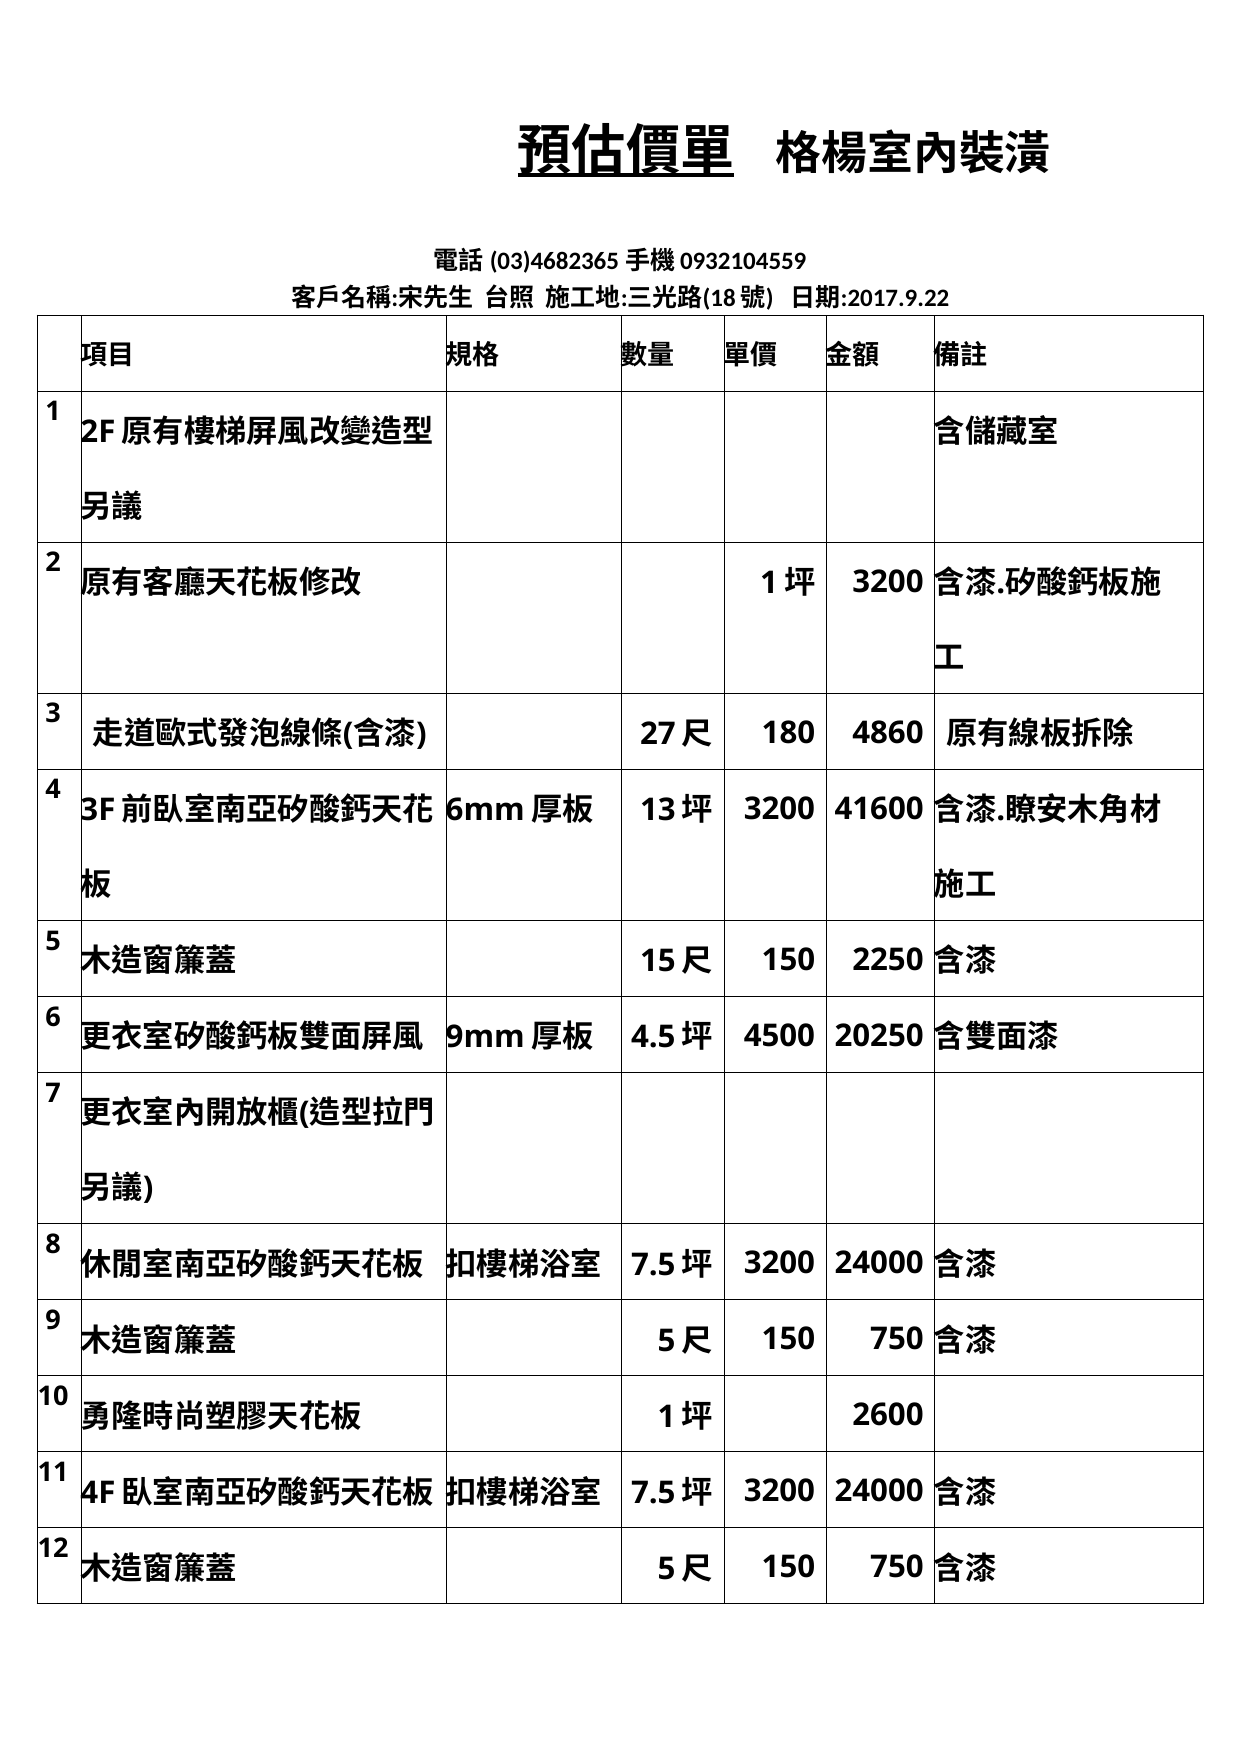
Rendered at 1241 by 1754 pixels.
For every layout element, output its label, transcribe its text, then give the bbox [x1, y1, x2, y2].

table_cell 2F原有樓梯屏風改變造型另議 [82, 392, 446, 542]
table_cell 木造窗簾蓋 [82, 1300, 446, 1375]
table_cell 9 [38, 1300, 81, 1375]
table_cell 含漆.瞭安木角材 施工 [935, 770, 1203, 920]
table_cell [447, 1073, 621, 1223]
table_cell 8 [38, 1224, 81, 1299]
table_cell [447, 694, 621, 769]
table_cell 7.5坪 [622, 1452, 724, 1527]
table_cell 更衣室內開放櫃(造型拉門另議) [82, 1073, 446, 1223]
table_cell 3F前臥室南亞矽酸鈣天花板 [82, 770, 446, 920]
table_cell 含漆 [935, 1452, 1203, 1527]
table_cell [827, 392, 934, 542]
table_cell 4860 [827, 694, 934, 769]
table_header 規格 [447, 316, 621, 391]
table_cell 41600 [827, 770, 934, 920]
table_cell [447, 1300, 621, 1375]
table_cell 含漆 [935, 1300, 1203, 1375]
table_header 金額 [827, 316, 934, 391]
table_cell 7 [38, 1073, 81, 1223]
table_cell [447, 921, 621, 996]
table_cell 含漆 [935, 921, 1203, 996]
table_cell 含漆.矽酸鈣板施工 [935, 543, 1203, 693]
table_cell 3200 [725, 1224, 826, 1299]
table_cell 更衣室矽酸鈣板雙面屏風 [82, 997, 446, 1072]
table_cell 3 [38, 694, 81, 769]
table_cell 木造窗簾蓋 [82, 921, 446, 996]
table_cell 24000 [827, 1224, 934, 1299]
text 電話 (03)4682365 手機0932104559 [75, 239, 1165, 277]
table_cell 750 [827, 1528, 934, 1603]
text 預估價單 格楊室內裝潢 [75, 89, 1165, 202]
table_cell 2 [38, 543, 81, 693]
table_cell 原有線板拆除 [935, 694, 1203, 769]
table_cell 5尺 [622, 1300, 724, 1375]
table_cell 扣樓梯浴室 [447, 1224, 621, 1299]
table_cell 4500 [725, 997, 826, 1072]
table_header 單價 [725, 316, 826, 391]
table_cell 27尺 [622, 694, 724, 769]
table_cell [447, 1528, 621, 1603]
table_cell 150 [725, 921, 826, 996]
table_cell 1坪 [622, 1376, 724, 1451]
table_cell 750 [827, 1300, 934, 1375]
table_cell 12 [38, 1528, 81, 1603]
table_cell 9mm厚板 [447, 997, 621, 1072]
table_cell 3200 [725, 1452, 826, 1527]
table_header 項目 [82, 316, 446, 391]
table_cell [622, 392, 724, 542]
table_cell 原有客廳天花板修改 [82, 543, 446, 693]
table_cell 1坪 [725, 543, 826, 693]
table_cell [725, 1376, 826, 1451]
table_cell 含漆 [935, 1224, 1203, 1299]
table_header [38, 316, 81, 391]
table_cell 6mm厚板 [447, 770, 621, 920]
table_cell [935, 1376, 1203, 1451]
table_cell 3200 [827, 543, 934, 693]
table_cell 4F臥室南亞矽酸鈣天花板 [82, 1452, 446, 1527]
table_cell 13坪 [622, 770, 724, 920]
table_cell 1 [38, 392, 81, 542]
table_cell 含漆 [935, 1528, 1203, 1603]
table_cell 11 [38, 1452, 81, 1527]
table_cell 6 [38, 997, 81, 1072]
table_header 數量 [622, 316, 724, 391]
table_cell 2600 [827, 1376, 934, 1451]
table_cell 5尺 [622, 1528, 724, 1603]
table_cell 4 [38, 770, 81, 920]
table_cell 5 [38, 921, 81, 996]
table_cell 150 [725, 1300, 826, 1375]
table_cell [827, 1073, 934, 1223]
table_cell 木造窗簾蓋 [82, 1528, 446, 1603]
table_cell 含雙面漆 [935, 997, 1203, 1072]
table_cell 含儲藏室 [935, 392, 1203, 542]
table_cell [622, 543, 724, 693]
table_cell 走道歐式發泡線條(含漆) [82, 694, 446, 769]
table_cell [725, 1073, 826, 1223]
table_cell 勇隆時尚塑膠天花板 [82, 1376, 446, 1451]
table_cell 20250 [827, 997, 934, 1072]
table_cell [447, 1376, 621, 1451]
table_cell 扣樓梯浴室 [447, 1452, 621, 1527]
table_cell 4.5坪 [622, 997, 724, 1072]
table_cell 2250 [827, 921, 934, 996]
table_cell [622, 1073, 724, 1223]
table_cell [725, 392, 826, 542]
table_cell 180 [725, 694, 826, 769]
table_cell [447, 392, 621, 542]
table_cell 24000 [827, 1452, 934, 1527]
table_cell 150 [725, 1528, 826, 1603]
table_cell [447, 543, 621, 693]
table_cell 10 [38, 1376, 81, 1451]
table_cell [935, 1073, 1203, 1223]
table_header 備註 [935, 316, 1203, 391]
table_cell 15尺 [622, 921, 724, 996]
table_cell 休閒室南亞矽酸鈣天花板 [82, 1224, 446, 1299]
table_cell 7.5坪 [622, 1224, 724, 1299]
table_cell 3200 [725, 770, 826, 920]
text 客戶名稱:宋先生 台照 施工地:三光路(18號) 日期:2017.9.22 [75, 277, 1165, 314]
